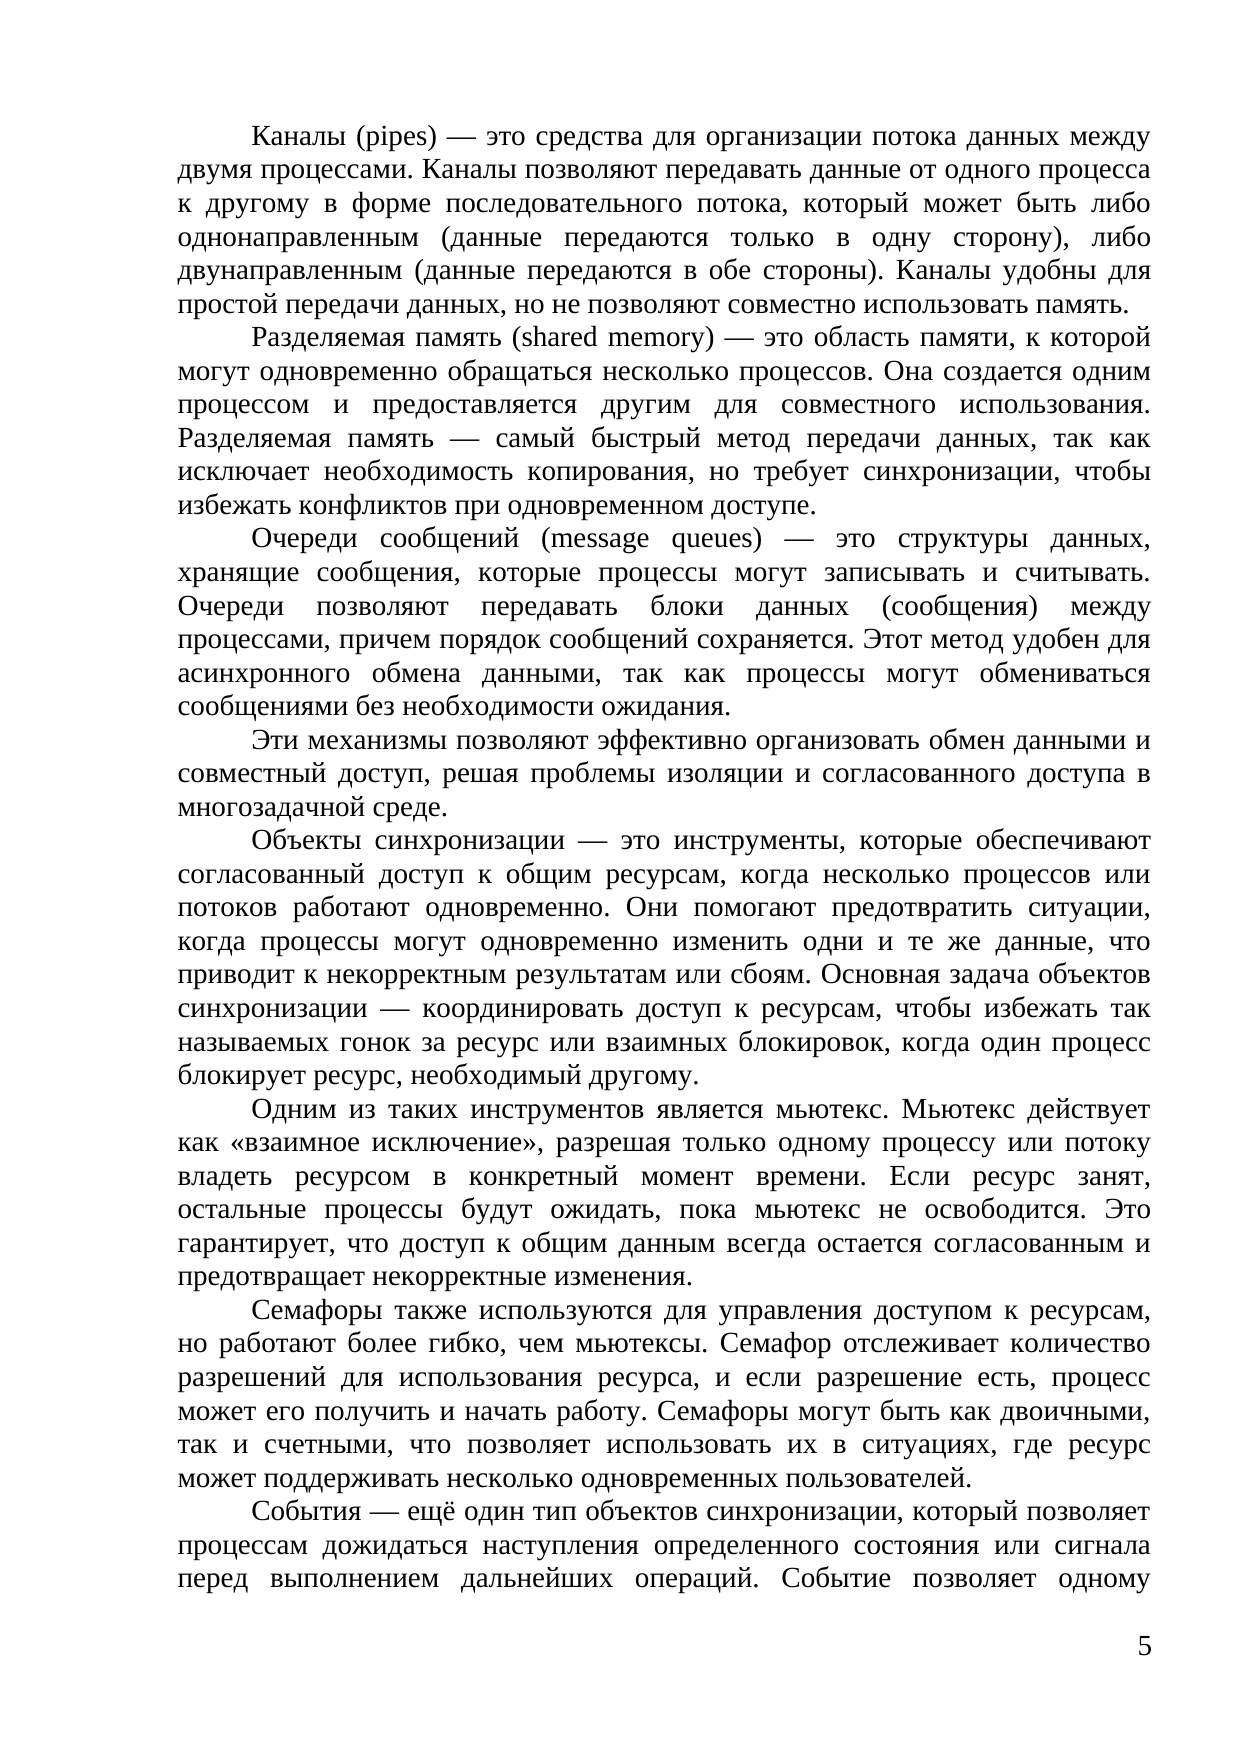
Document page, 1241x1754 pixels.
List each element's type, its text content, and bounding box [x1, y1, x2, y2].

text Эти механизмы позволяют эффективно организовать обмен данными и совместный доступ, решая проблемы изоляции и согласованного доступа в многозадачной среде. [177, 722, 1152, 822]
text Очереди сообщений (message queues) — это структуры данных, хранящие сообщения, которые процессы могут записывать и считывать. Очереди позволяют передавать блоки данных (сообщения) между процессами, причем порядок сообщений сохраняется. Этот метод удобен для асинхронного обмена данными, так как процессы могут обмениваться сообщениями без необходимости ожидания. [177, 521, 1152, 722]
text Одним из таких инструментов является мьютекс. Мьютекс действует как «взаимное исключение», разрешая только одному процессу или потоку владеть ресурсом в конкретный момент времени. Если ресурс занят, остальные процессы будут ожидать, пока мьютекс не освободится. Это гарантирует, что доступ к общим данным всегда остается согласованным и предотвращает некорректные изменения. [177, 1091, 1152, 1292]
text Разделяемая память (shared memory) — это область памяти, к которой могут одновременно обращаться несколько процессов. Она создается одним процессом и предоставляется другим для совместного использования. Разделяемая память — самый быстрый метод передачи данных, так как исключает необходимость копирования, но требует синхронизации, чтобы избежать конфликтов при одновременном доступе. [177, 319, 1152, 521]
text Объекты синхронизации — это инструменты, которые обеспечивают согласованный доступ к общим ресурсам, когда несколько процессов или потоков работают одновременно. Они помогают предотвратить ситуации, когда процессы могут одновременно изменить одни и те же данные, что приводит к некорректным результатам или сбоям. Основная задача объектов синхронизации — координировать доступ к ресурсам, чтобы избежать так называемых гонок за ресурс или взаимных блокировок, когда один процесс блокирует ресурс, необходимый другому. [177, 822, 1152, 1091]
text Каналы (pipes) — это средства для организации потока данных между двумя процессами. Каналы позволяют передавать данные от одного процесса к другому в форме последовательного потока, который может быть либо однонаправленным (данные передаются только в одну сторону), либо двунаправленным (данные передаются в обе стороны). Каналы удобны для простой передачи данных, но не позволяют совместно использовать память. [177, 118, 1152, 319]
text Семафоры также используются для управления доступом к ресурсам, но работают более гибко, чем мьютексы. Семафор отслеживает количество разрешений для использования ресурса, и если разрешение есть, процесс может его получить и начать работу. Семафоры могут быть как двоичными, так и счетными, что позволяет использовать их в ситуациях, где ресурс может поддерживать несколько одновременных пользователей. [177, 1292, 1152, 1493]
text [177, 1493, 1152, 1594]
